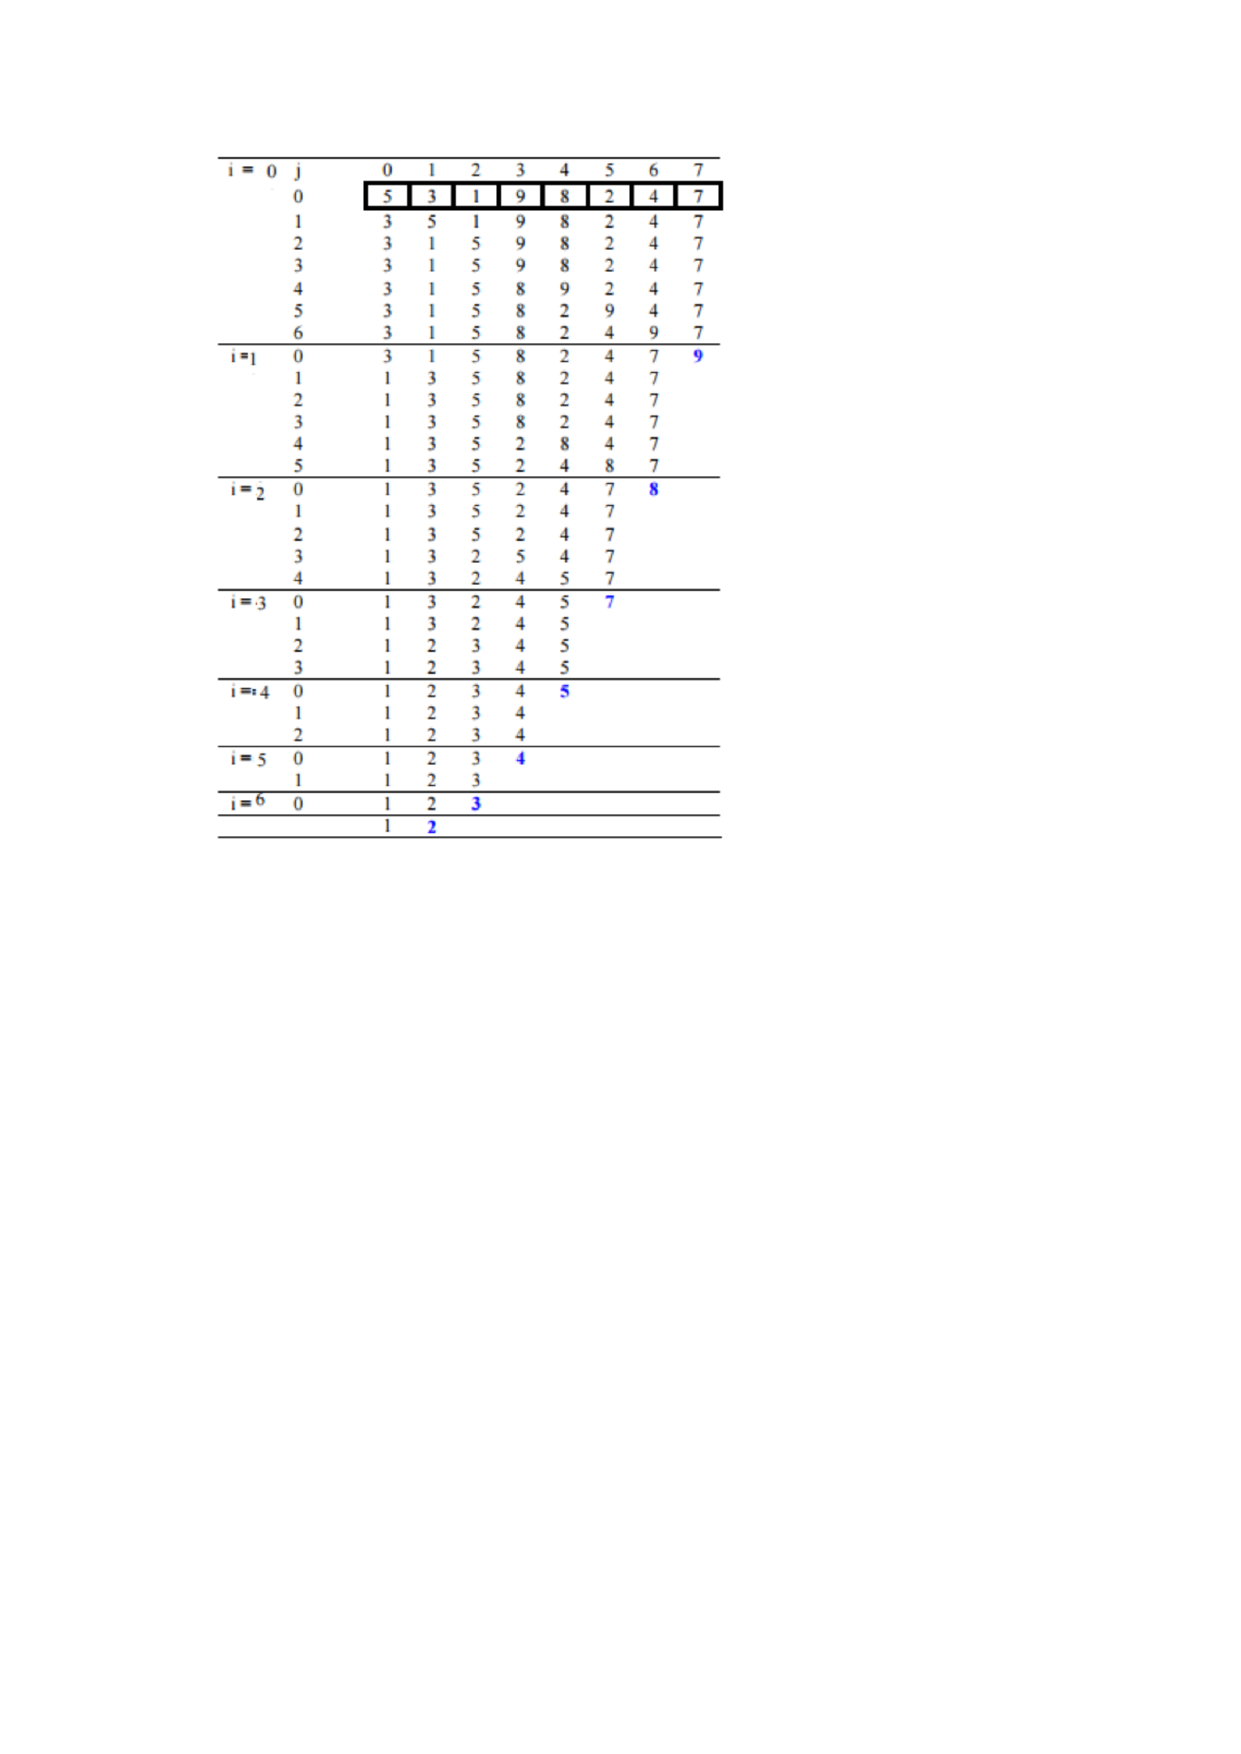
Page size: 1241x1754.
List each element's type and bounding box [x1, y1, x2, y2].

picture [188, 150, 769, 847]
